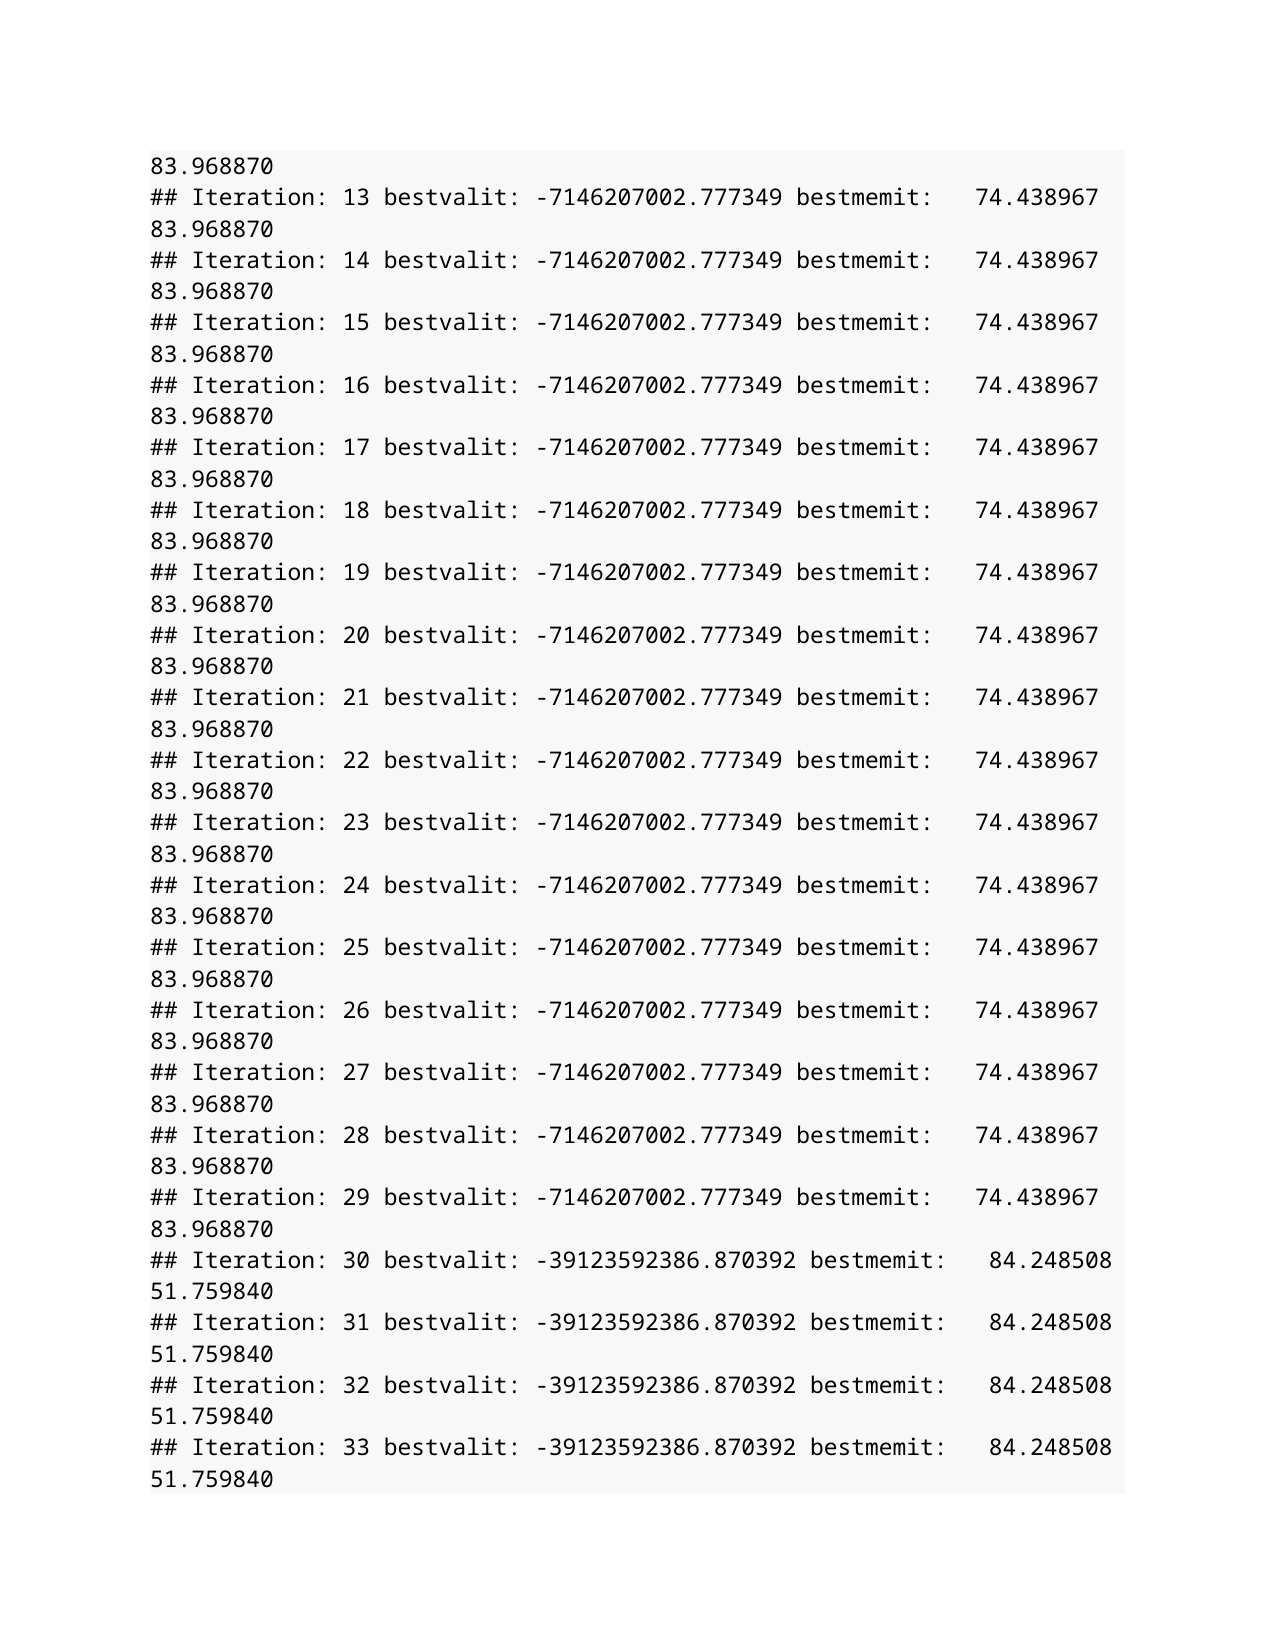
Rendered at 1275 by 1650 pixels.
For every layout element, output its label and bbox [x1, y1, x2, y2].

text [150, 150, 1125, 1494]
